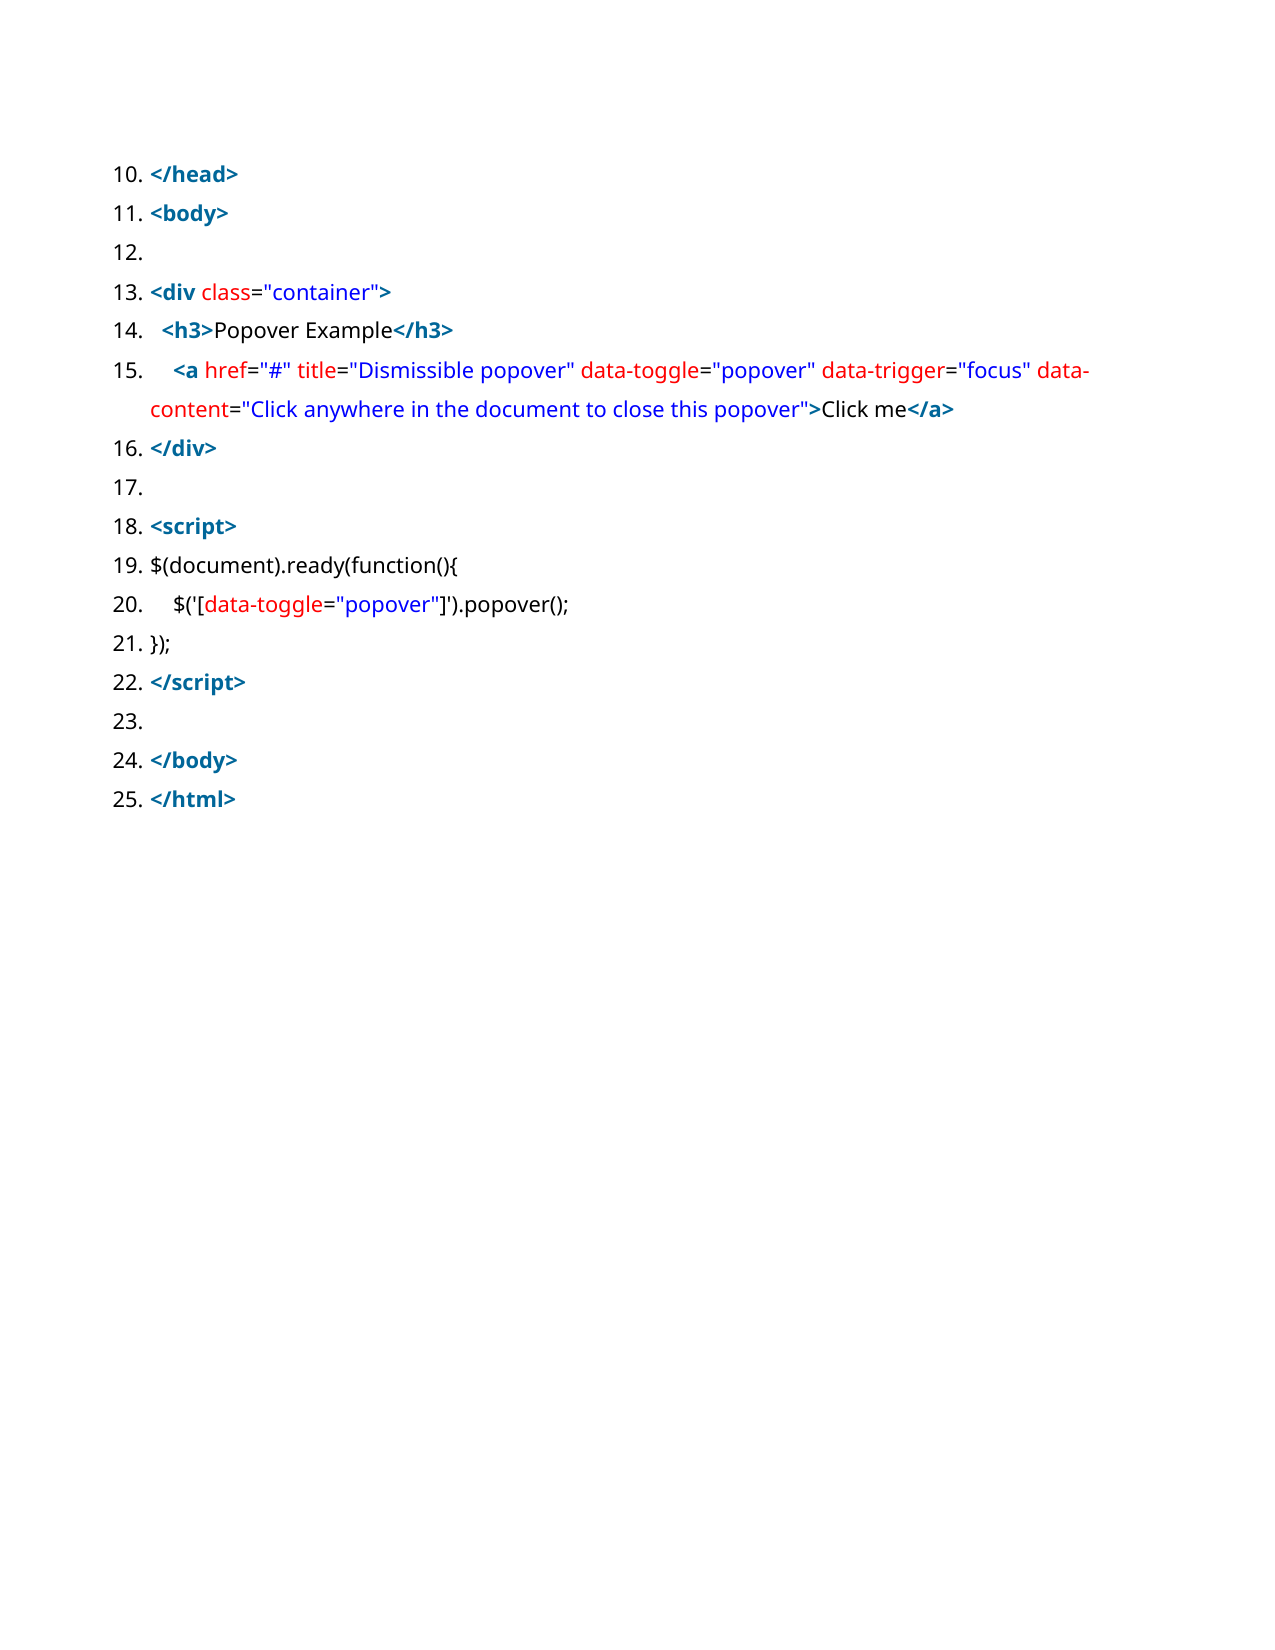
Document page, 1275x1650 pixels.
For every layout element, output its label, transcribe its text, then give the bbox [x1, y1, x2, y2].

list </head> [112, 150, 1125, 189]
list </body> [112, 736, 1125, 775]
list $(document).ready(function(){ [112, 541, 1125, 580]
list <div class="container"> [112, 267, 1125, 306]
list <a href="#" title="Dismissible popover" data-toggle="popover" data-trigger="focus" data-content="Click anywhere in the document to close this popover">Click me</a> [112, 345, 1125, 423]
list <body> [112, 189, 1125, 228]
list </div> [112, 423, 1125, 462]
list <script> [112, 502, 1125, 541]
list </script> [112, 658, 1125, 697]
list <h3>Popover Example</h3> [112, 306, 1125, 345]
list </html> [112, 775, 1125, 814]
list }); [112, 619, 1125, 658]
list $('[data-toggle="popover"]').popover(); [112, 580, 1125, 619]
